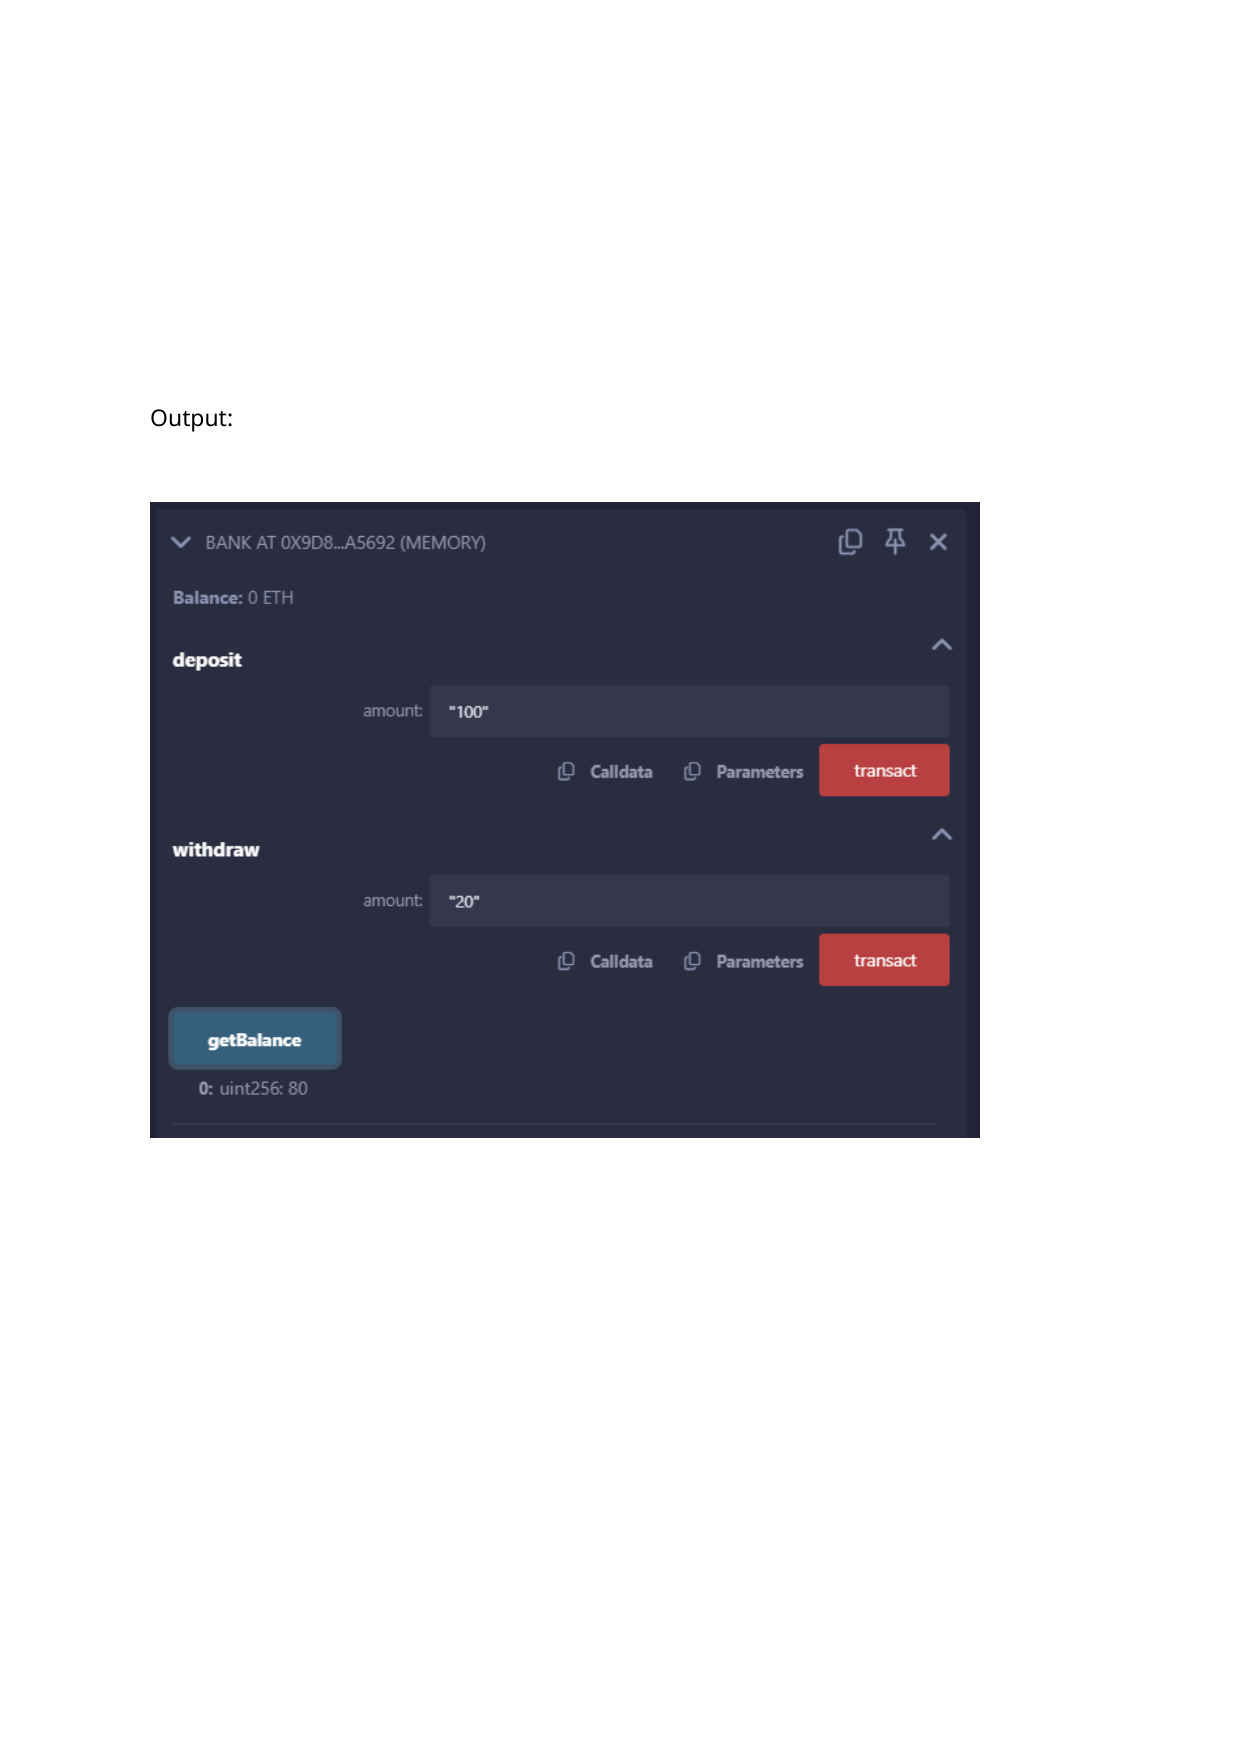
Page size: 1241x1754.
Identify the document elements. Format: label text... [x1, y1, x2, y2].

picture [150, 502, 980, 1138]
text Output: [150, 402, 1090, 433]
